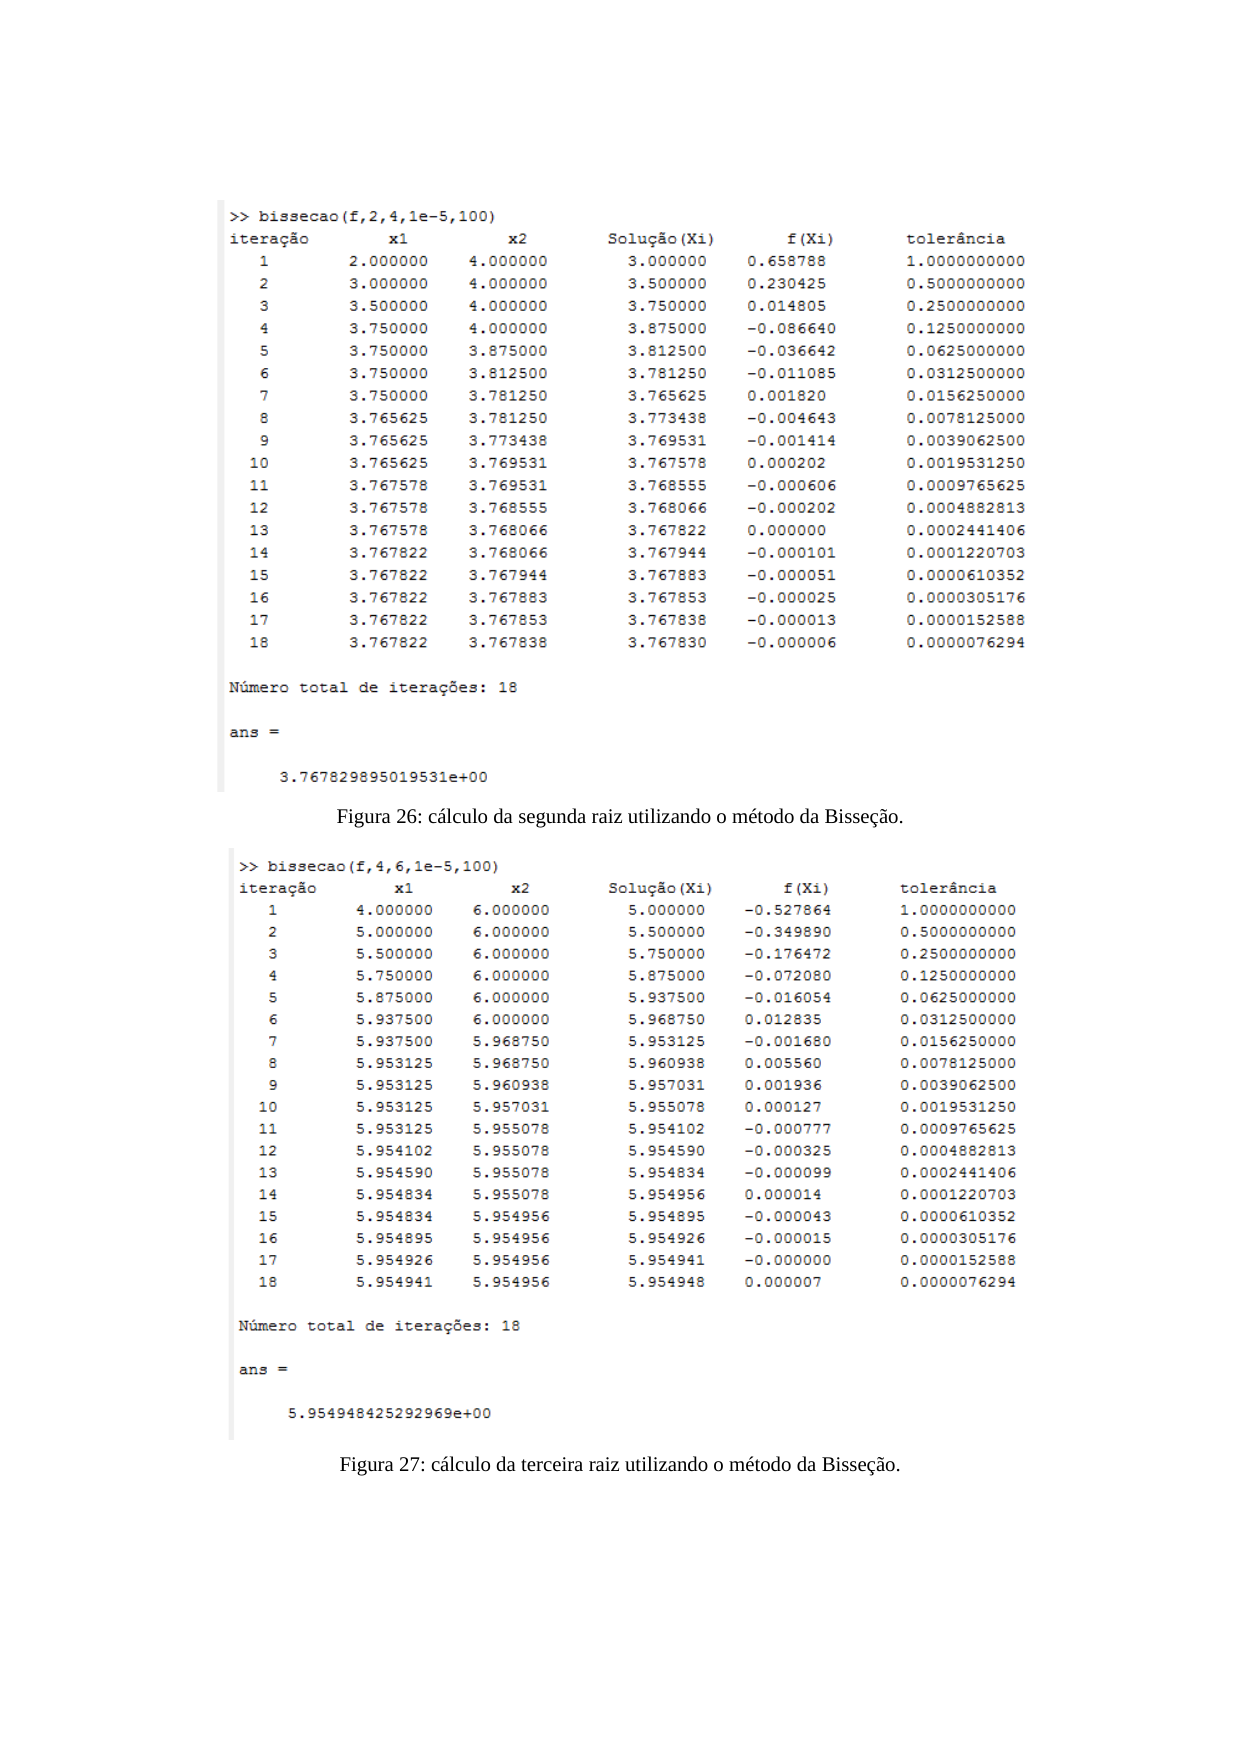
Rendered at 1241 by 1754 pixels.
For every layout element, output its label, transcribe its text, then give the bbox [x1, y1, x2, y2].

text Figura 26: cálculo da segunda raiz utilizando o método da Bisseção. [148, 804, 1092, 828]
picture [217, 200, 1053, 792]
picture [228, 848, 1042, 1440]
text Figura 27: cálculo da terceira raiz utilizando o método da Bisseção. [148, 1452, 1092, 1476]
